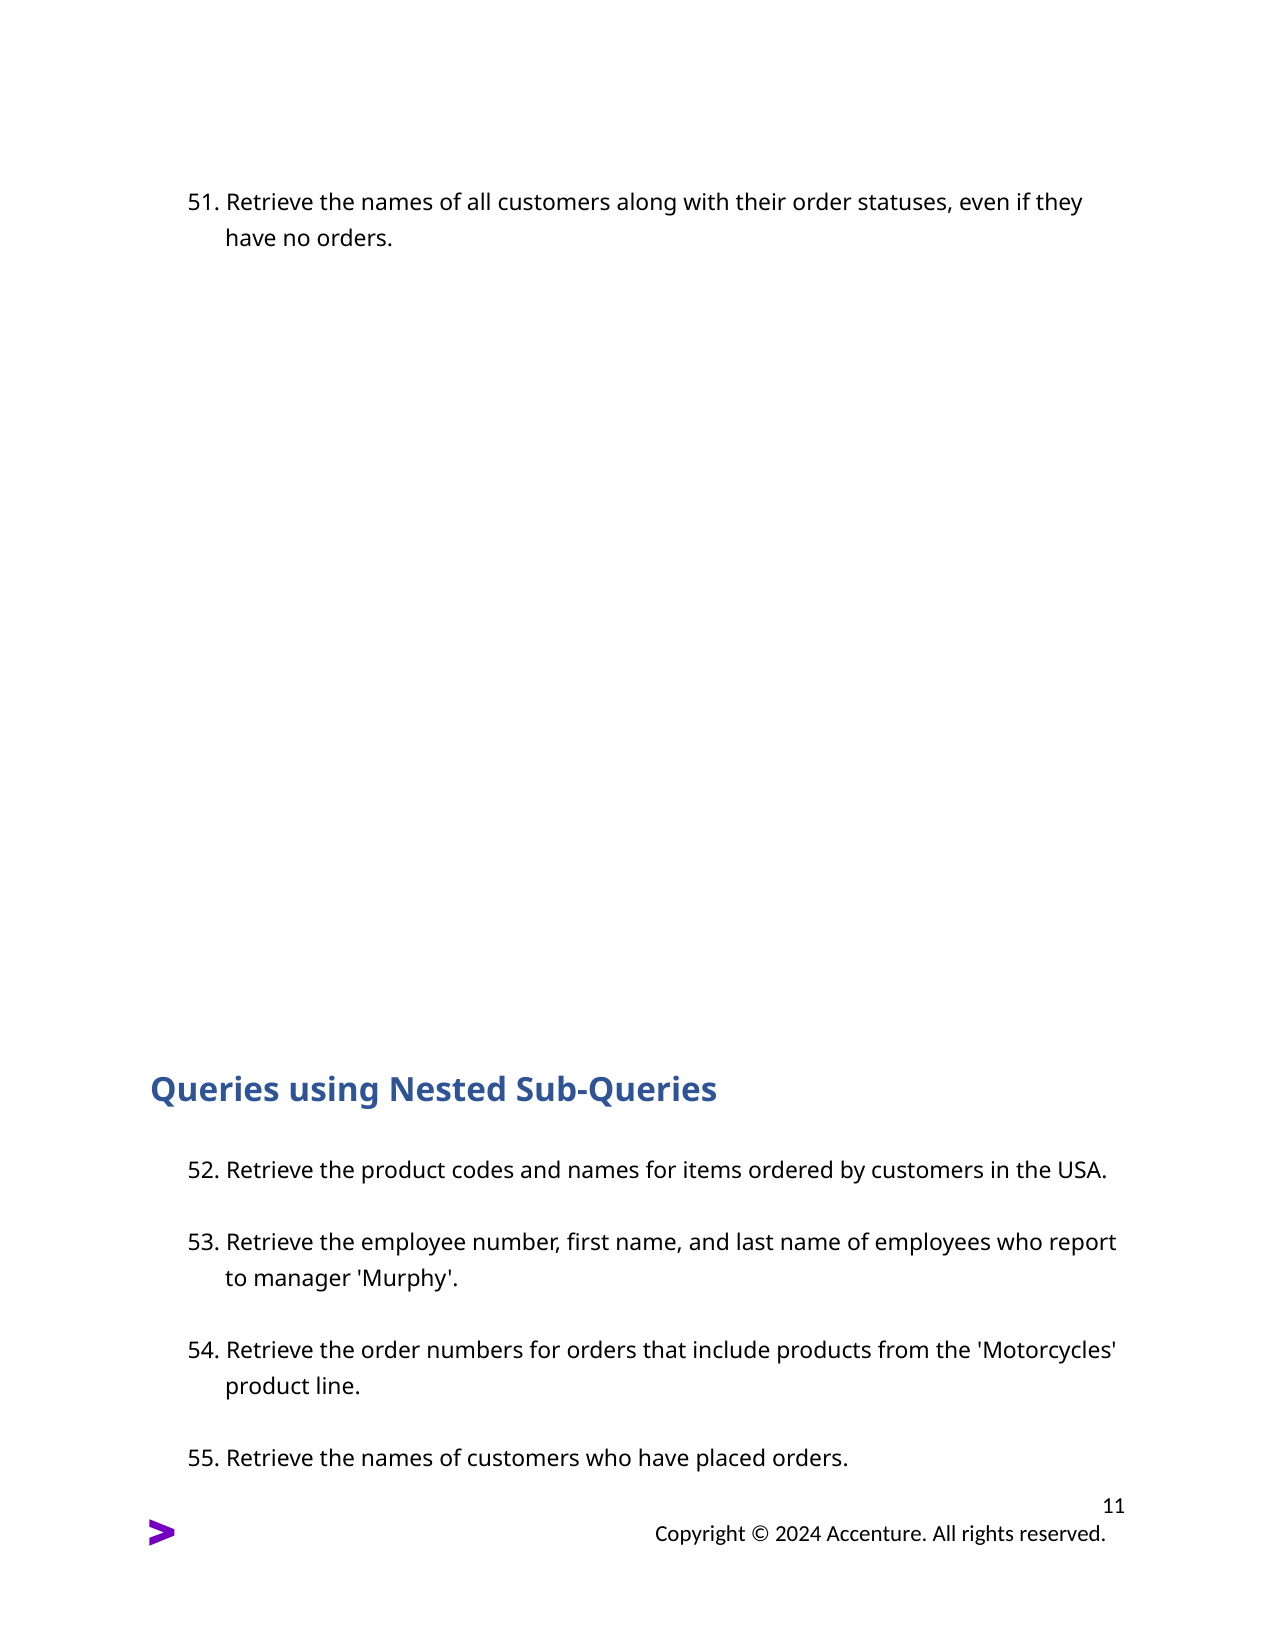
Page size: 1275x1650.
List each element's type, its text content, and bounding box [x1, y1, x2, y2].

list Retrieve the names of all customers along with their order statuses, even if they have no orders. [187, 186, 1125, 253]
list Retrieve the names of customers who have placed orders. [187, 1442, 1125, 1473]
list Retrieve the product codes and names for items ordered by customers in the USA. [187, 1154, 1125, 1186]
subtitle Queries using Nested Sub-Queries [150, 1066, 1125, 1112]
list Retrieve the order numbers for orders that include products from the 'Motorcycles' product line. [187, 1334, 1125, 1401]
list Retrieve the employee number, first name, and last name of employees who report to manager 'Murphy'. [187, 1226, 1125, 1293]
